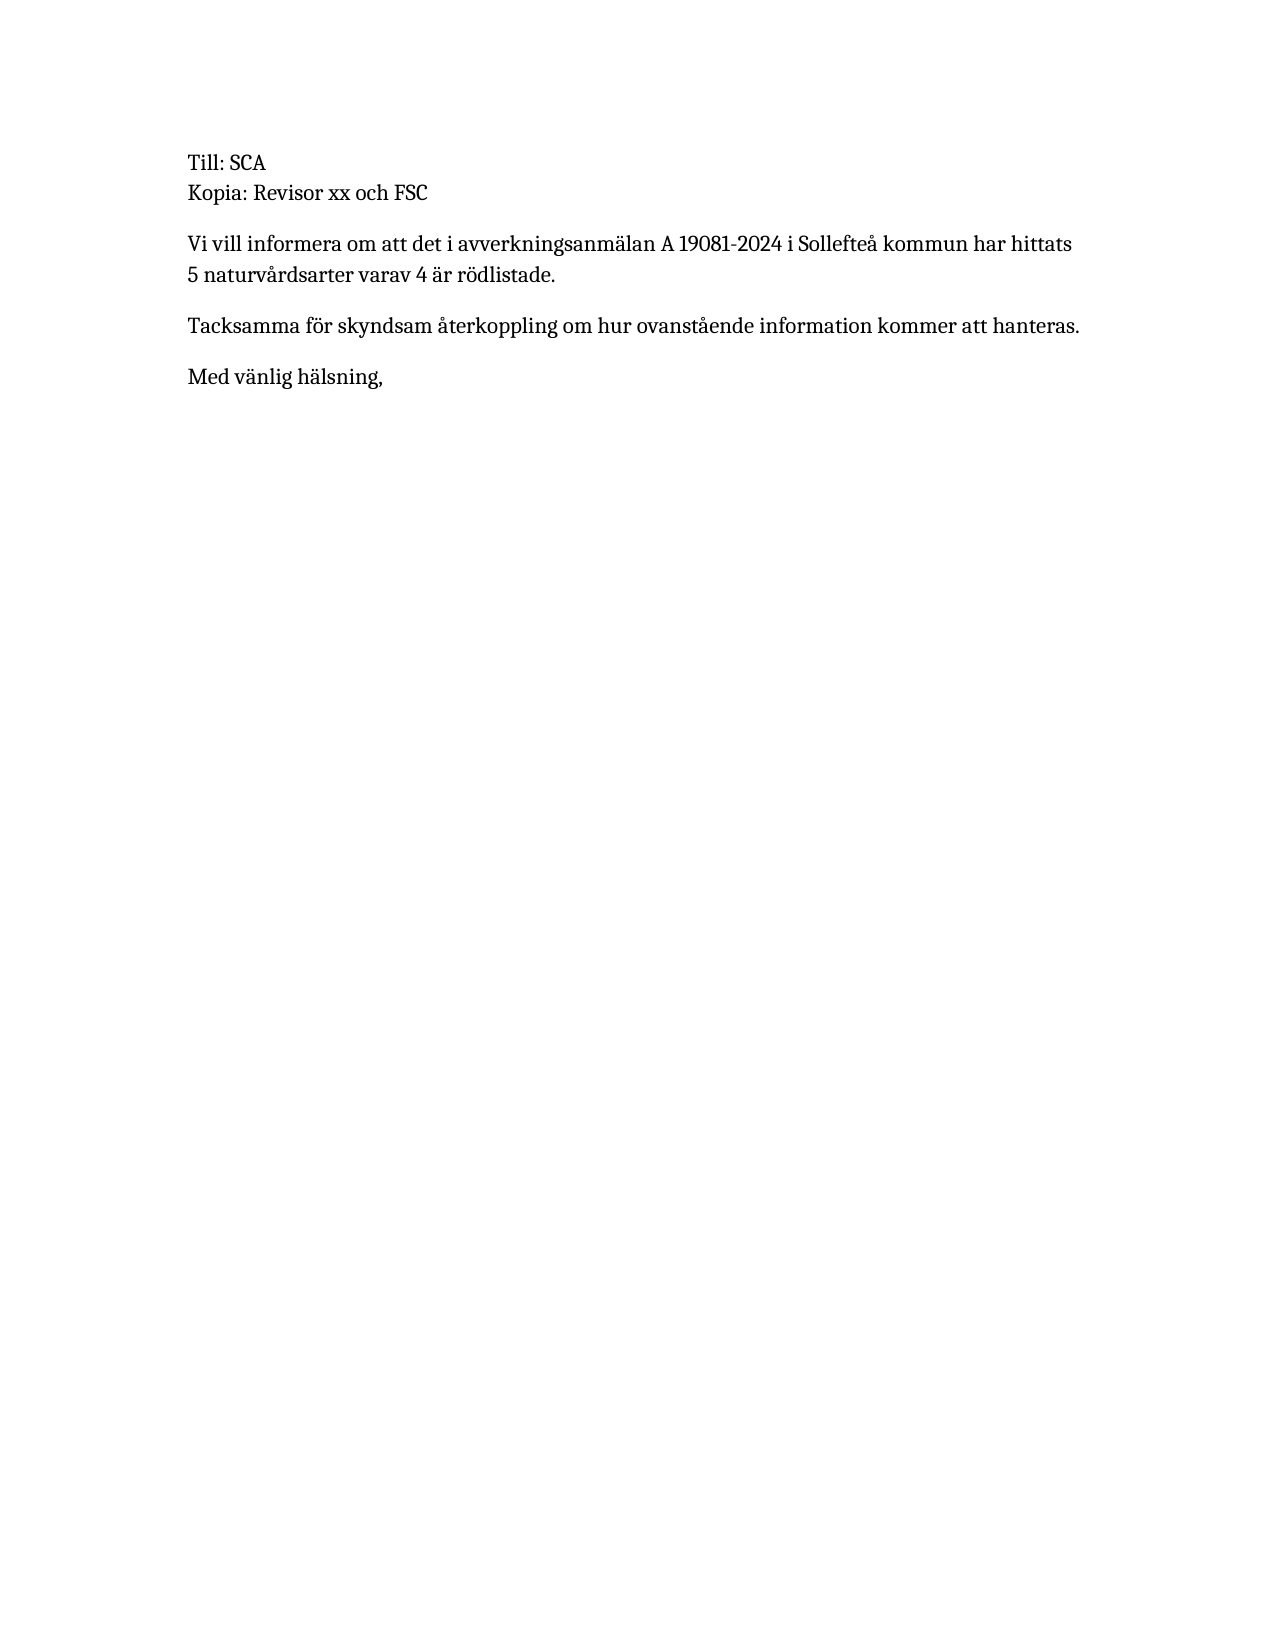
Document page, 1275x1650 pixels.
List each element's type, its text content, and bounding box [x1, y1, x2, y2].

text Tacksamma för skyndsam återkoppling om hur ovanstående information kommer att hanteras. [187, 312, 1087, 339]
text Vi vill informera om att det i avverkningsanmälan A 19081-2024 i Sollefteå kommun har hittats 5 naturvårdsarter varav 4 är rödlistade. [187, 231, 1087, 288]
text Till: SCA Kopia: Revisor xx och FSC [187, 150, 1087, 207]
text Med vänlig hälsning, [187, 363, 1087, 420]
